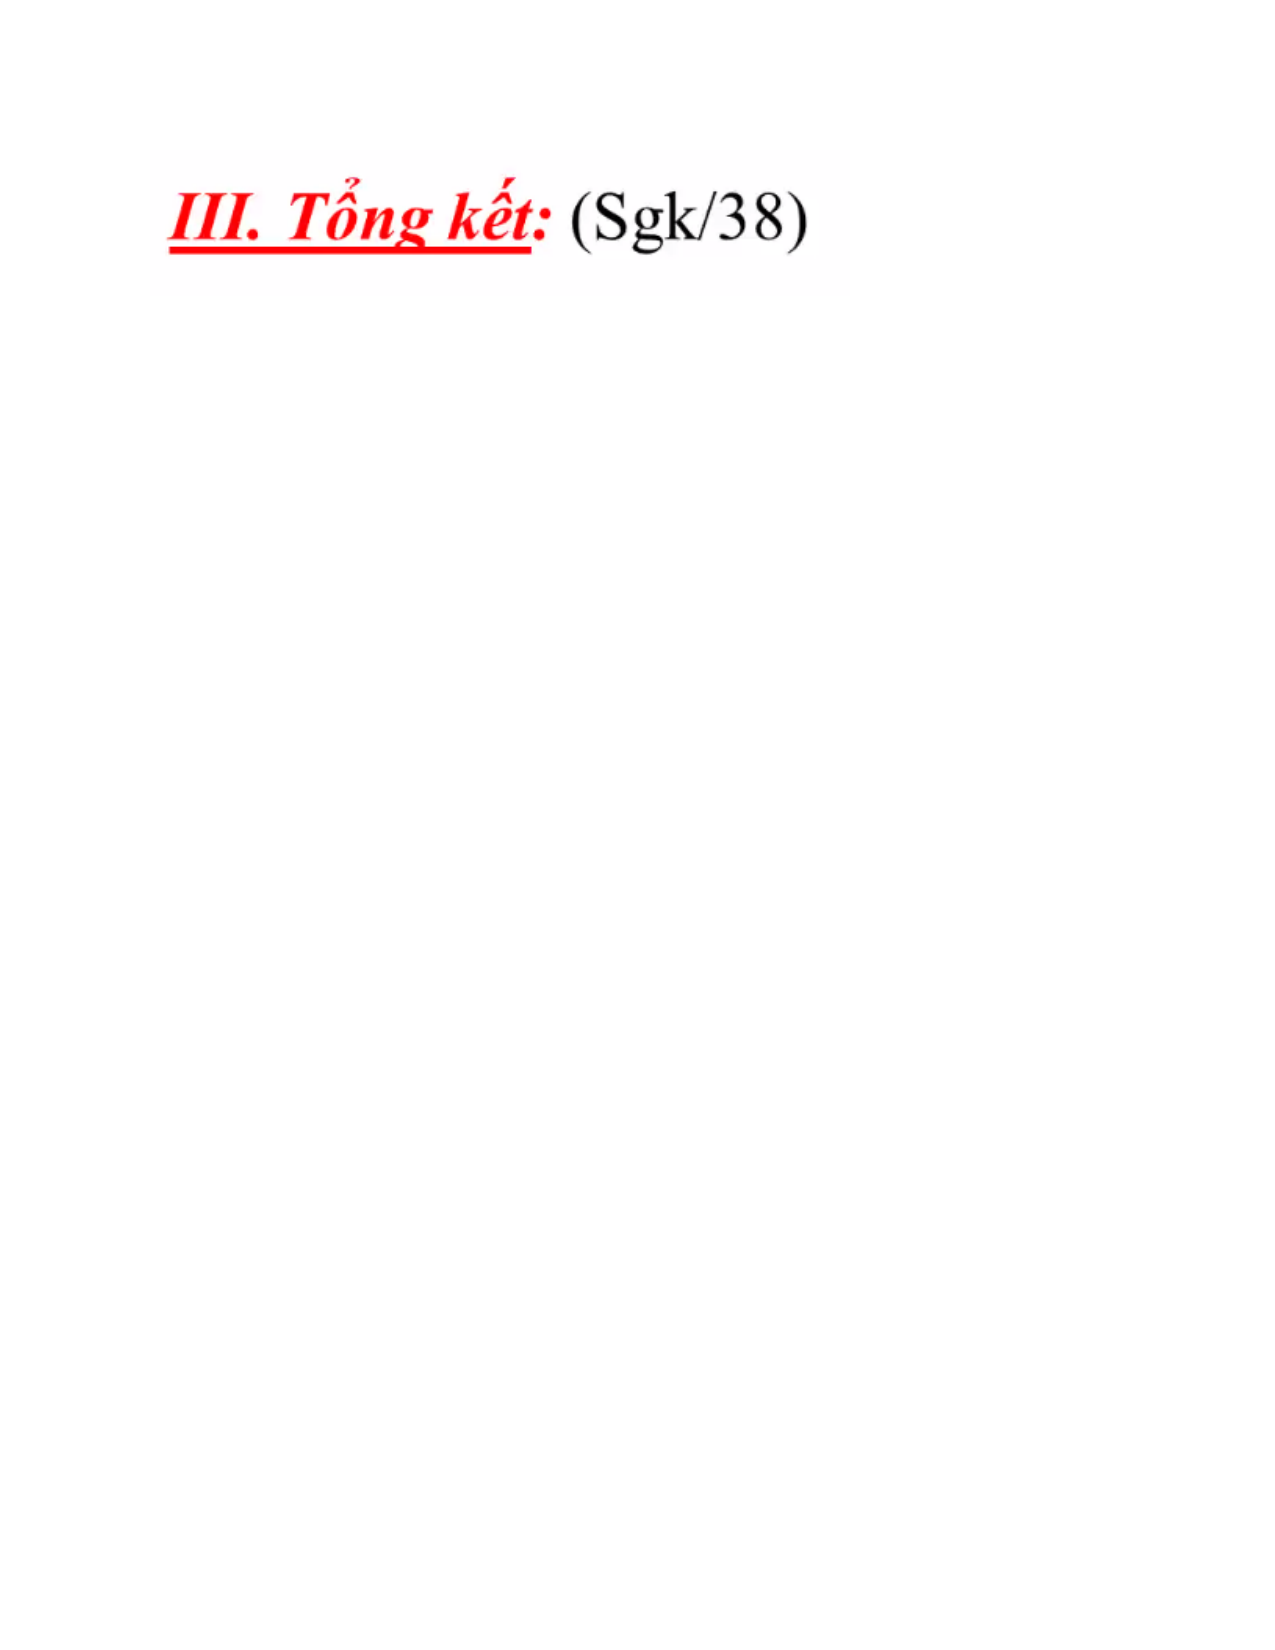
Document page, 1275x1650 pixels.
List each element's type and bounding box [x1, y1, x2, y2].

picture [150, 150, 851, 296]
